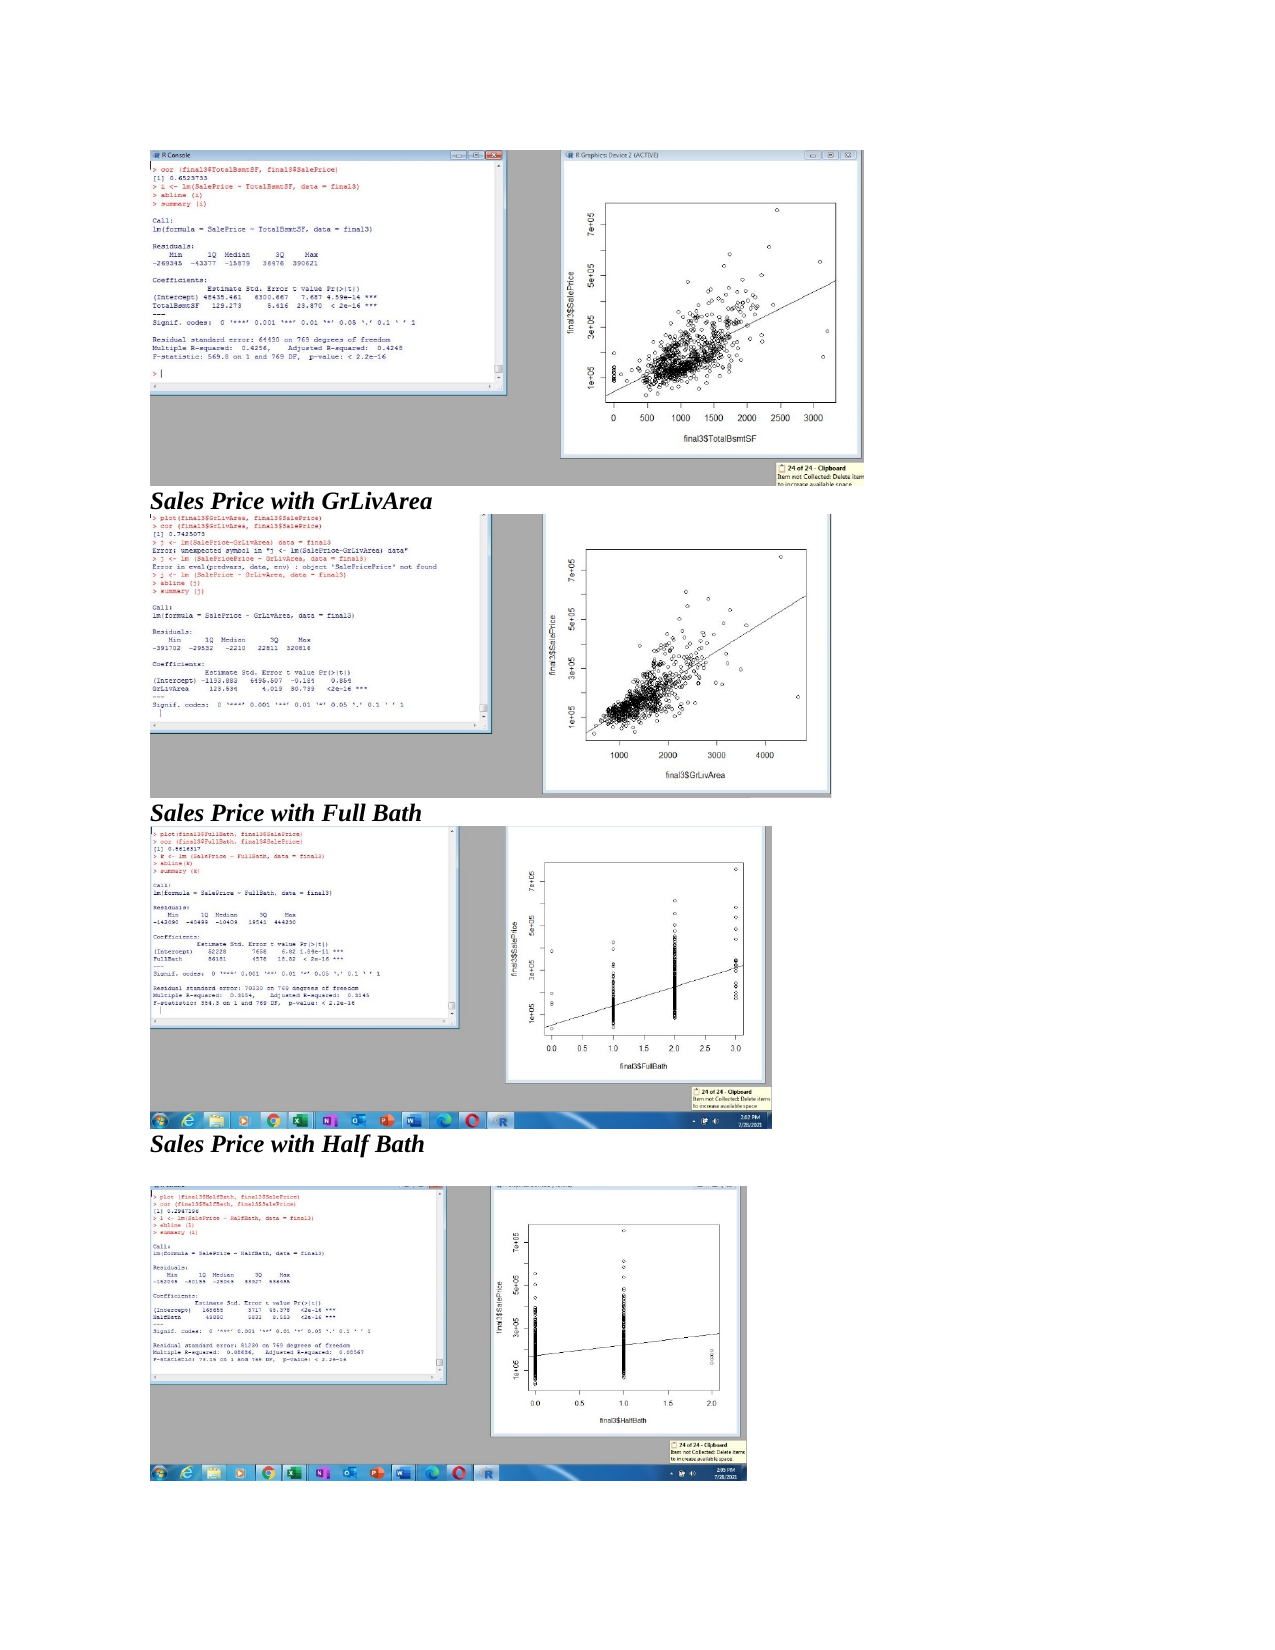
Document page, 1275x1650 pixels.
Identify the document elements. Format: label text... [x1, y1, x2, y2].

text Sales Price with Full Bath [150, 798, 1125, 827]
picture [150, 150, 864, 486]
picture [150, 1186, 747, 1481]
picture [150, 514, 832, 798]
text Sales Price with GrLivArea [150, 486, 1125, 515]
text Sales Price with Half Bath [150, 1129, 1125, 1158]
picture [150, 826, 772, 1129]
